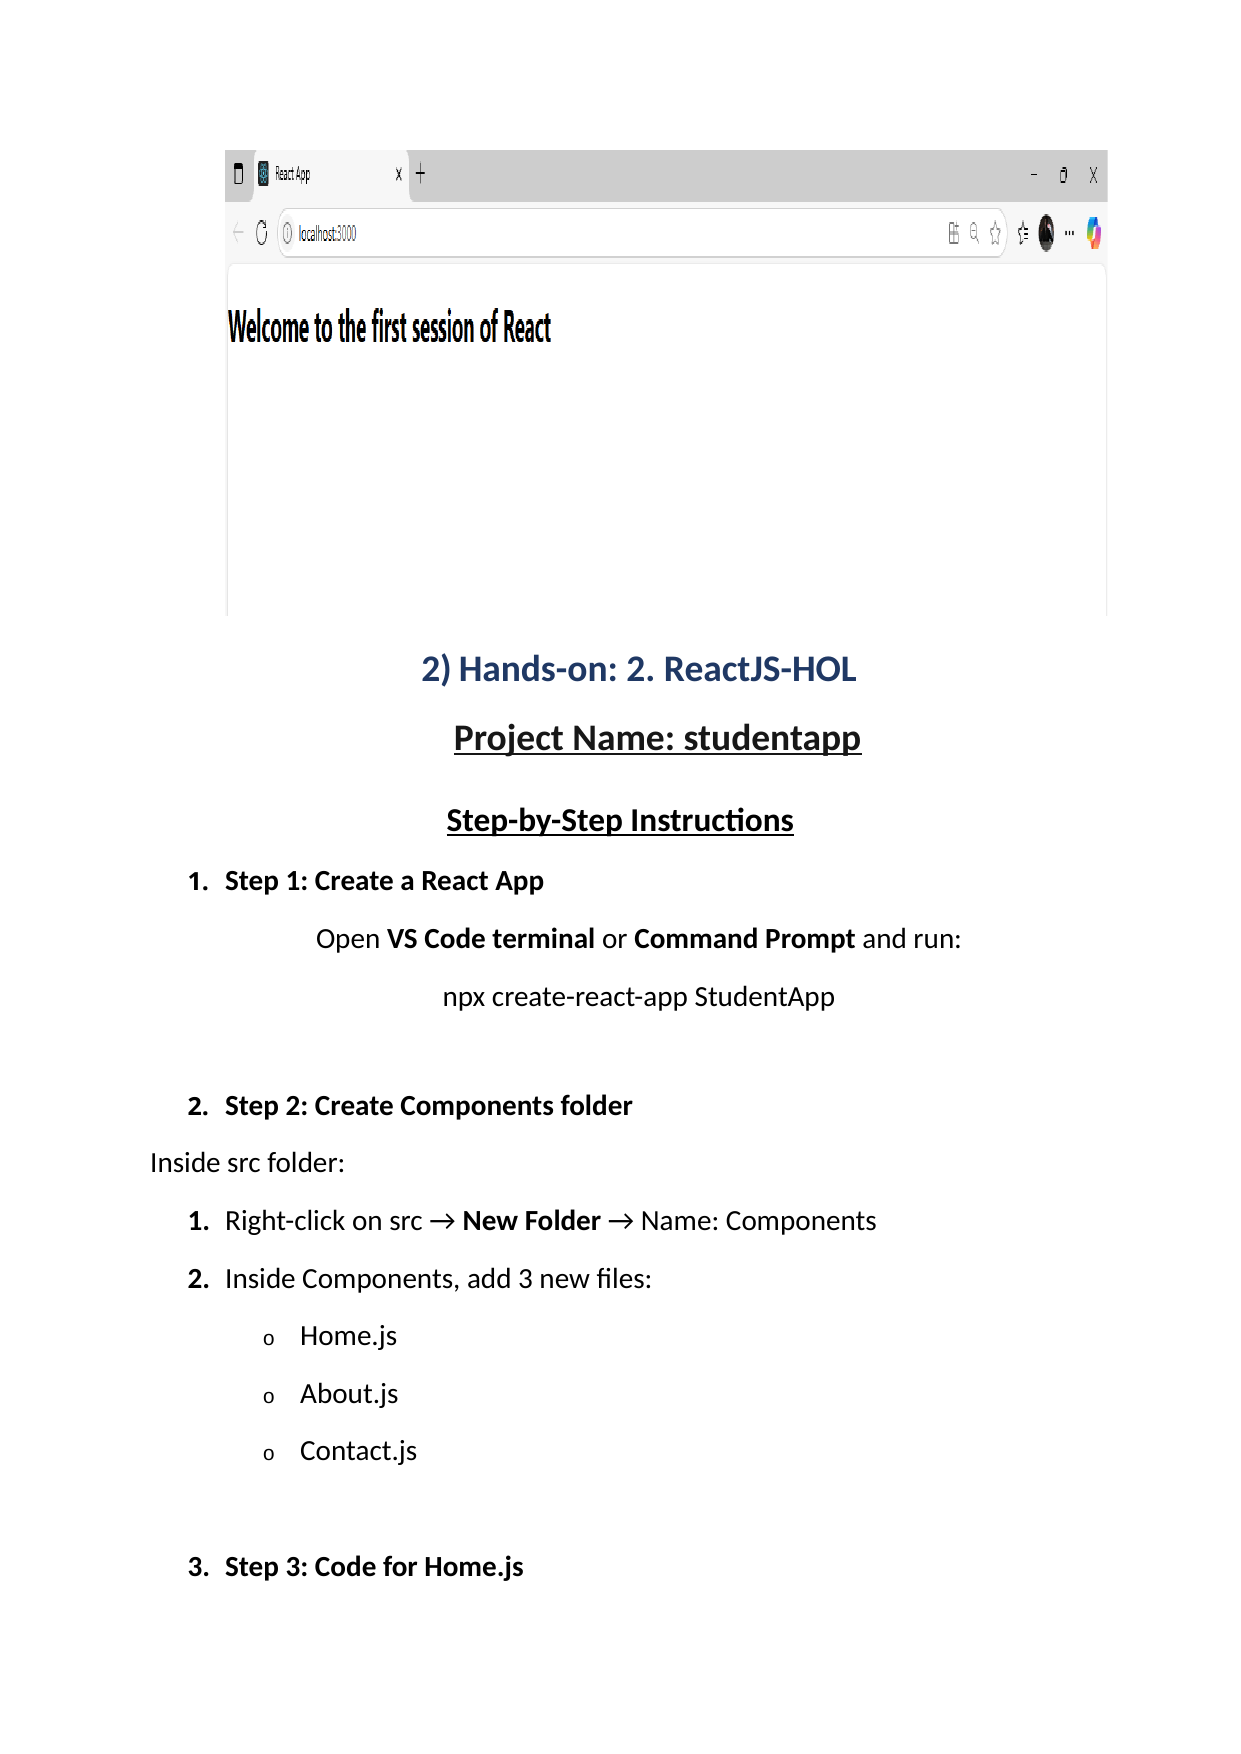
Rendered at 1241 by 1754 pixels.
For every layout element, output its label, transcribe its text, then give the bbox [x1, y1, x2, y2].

list Contact.js [262, 1432, 1090, 1468]
list Home.js [262, 1317, 1090, 1353]
text Open VS Code terminal or Command Prompt and run: [187, 920, 1090, 956]
list Project Name: studentapp [225, 713, 1090, 759]
text npx create-react-app StudentApp [187, 978, 1090, 1013]
list Step 2: Create Components folder [187, 1087, 1090, 1122]
text Step-by-Step Instructions [150, 799, 1090, 840]
text Inside src folder: [150, 1144, 1090, 1180]
list Right-click on src → New Folder → Name: Components [187, 1202, 1090, 1238]
list About.js [262, 1375, 1090, 1411]
list Step 1: Create a React App [187, 862, 1090, 898]
list Hands-on: 2. ReactJS-HOL [187, 645, 1090, 691]
list Inside Components, add 3 new files: [187, 1260, 1090, 1295]
list Step 3: Code for Home.js [187, 1548, 1090, 1583]
picture [225, 150, 1108, 616]
